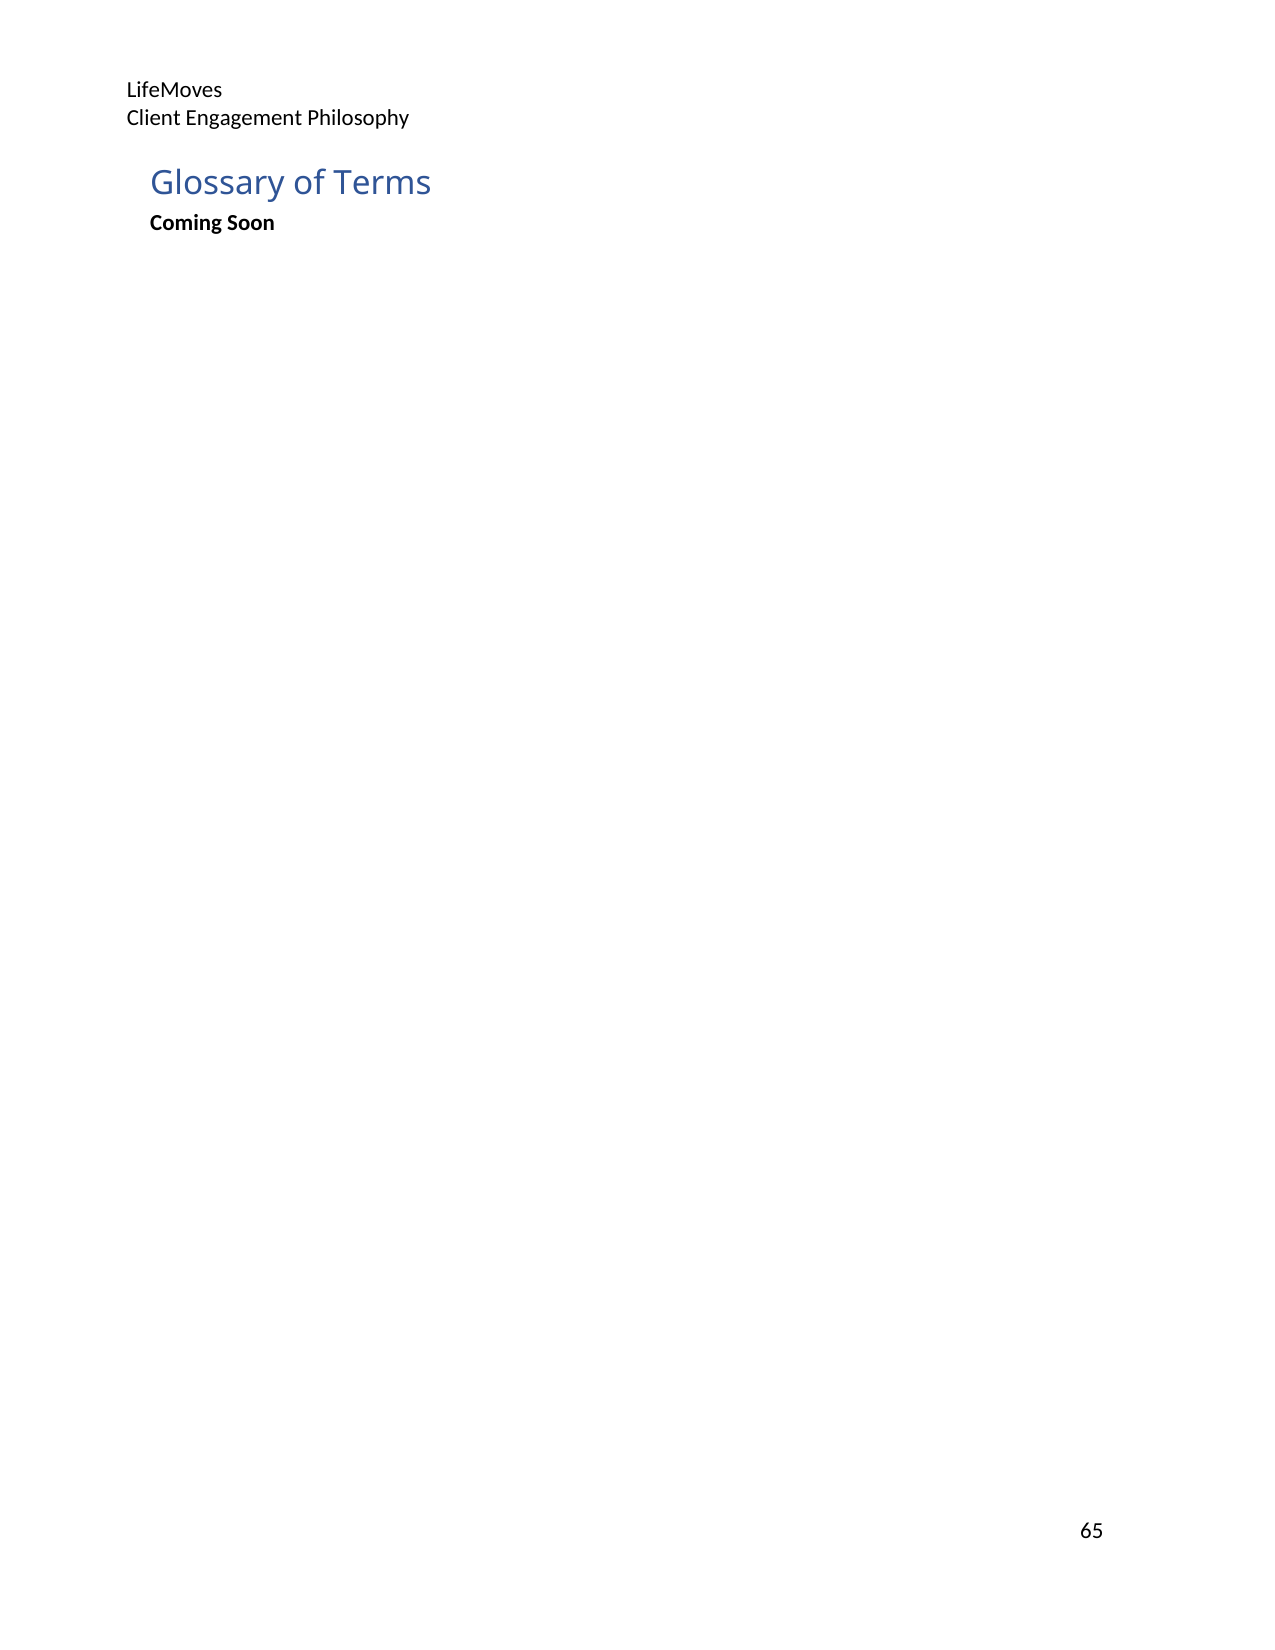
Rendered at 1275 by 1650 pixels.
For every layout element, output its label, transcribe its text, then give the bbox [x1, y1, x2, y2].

text Coming Soon [150, 208, 1125, 236]
subtitle Glossary of Terms [150, 159, 1125, 204]
